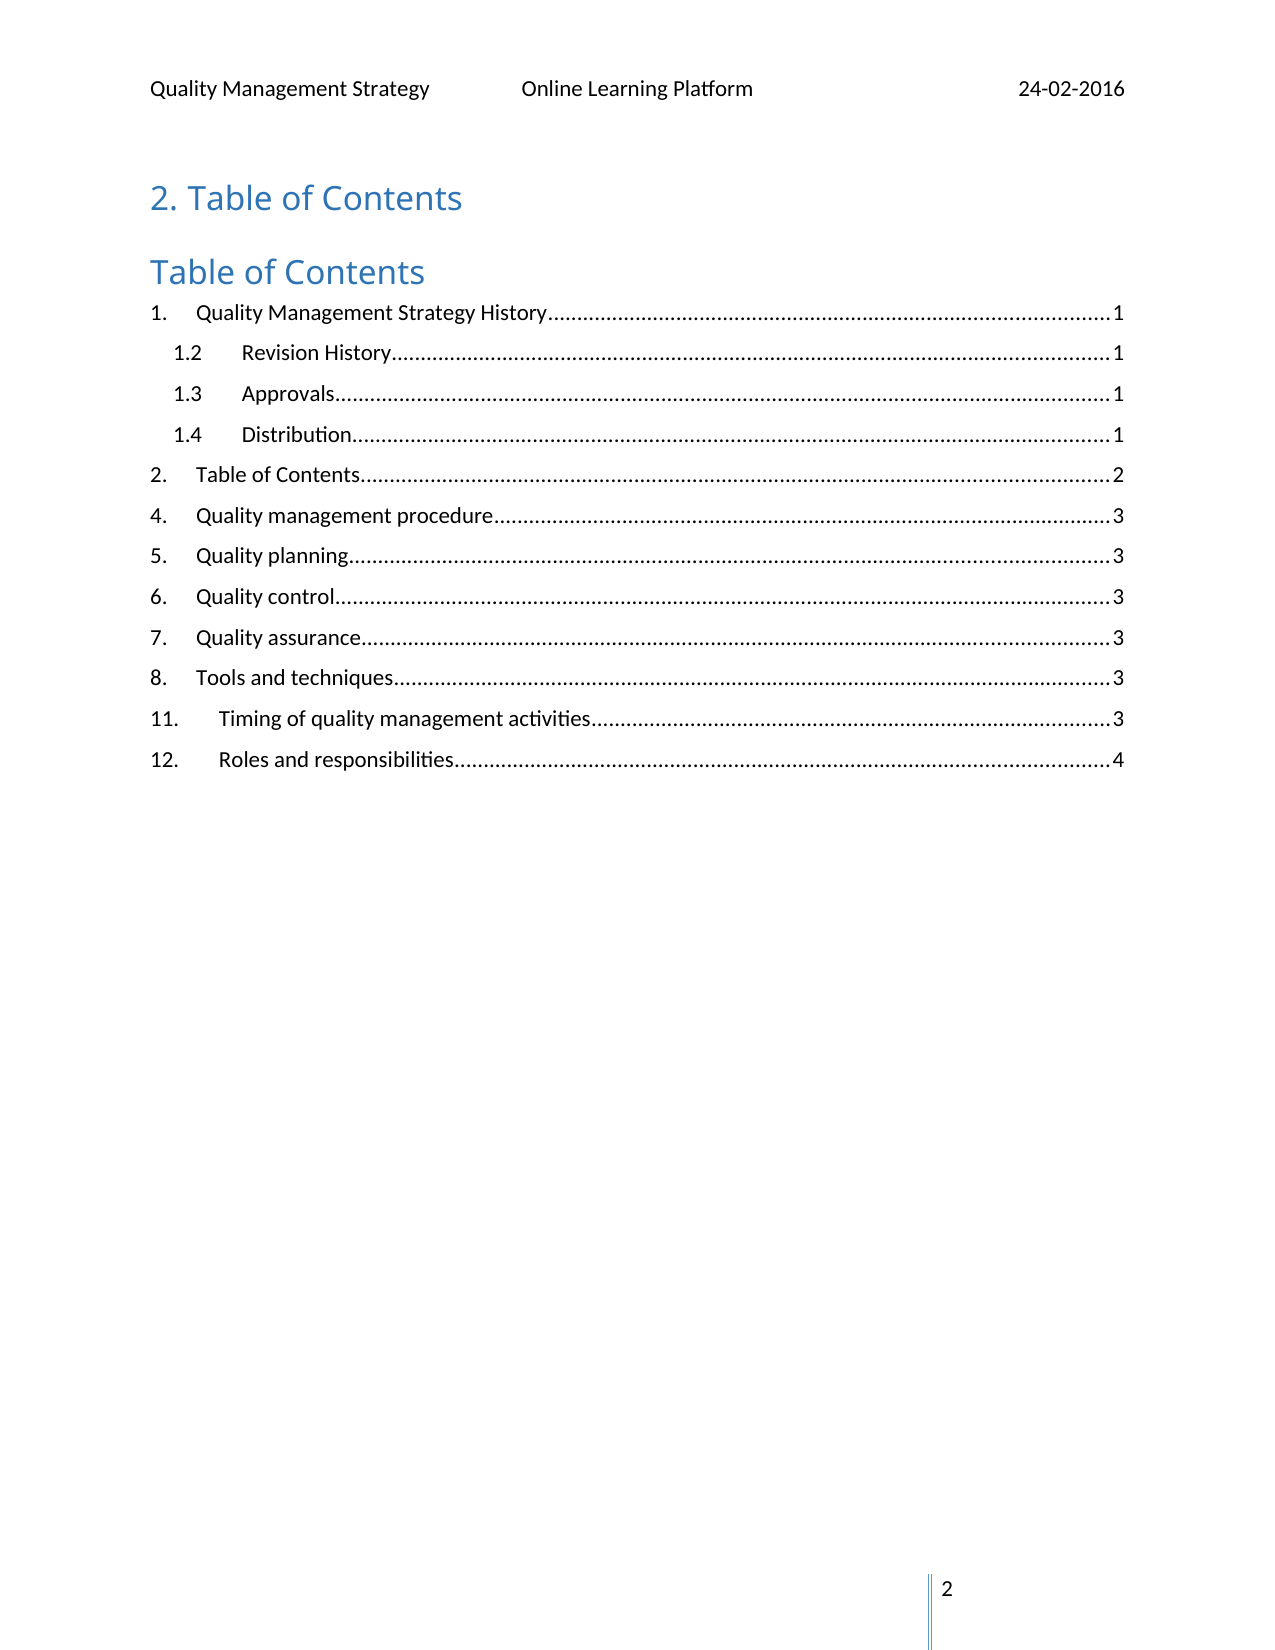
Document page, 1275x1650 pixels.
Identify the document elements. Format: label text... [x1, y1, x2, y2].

subtitle Table of Contents [150, 175, 1125, 220]
